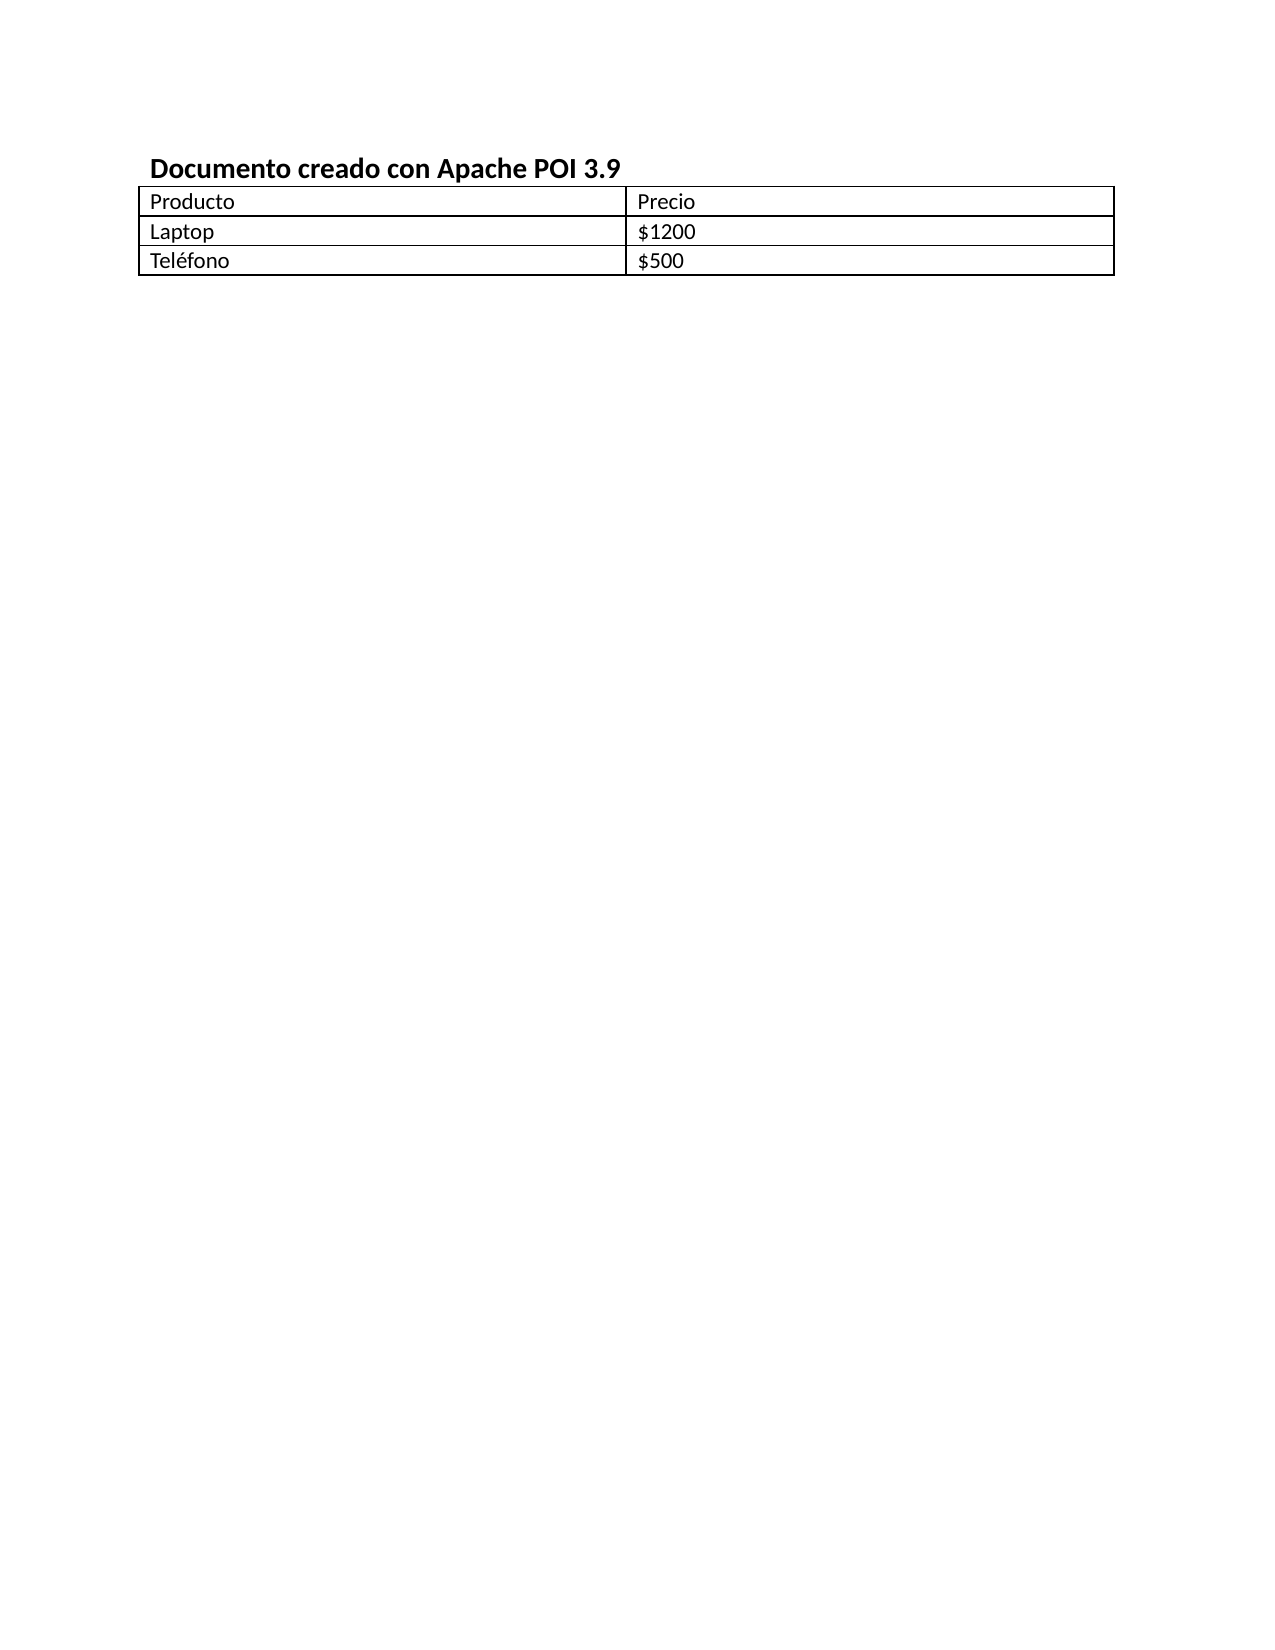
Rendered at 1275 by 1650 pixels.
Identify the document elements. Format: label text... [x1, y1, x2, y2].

table_cell Teléfono [140, 263, 625, 297]
table_header Producto [140, 191, 625, 225]
table_cell Laptop [140, 227, 625, 261]
table_cell $1200 [627, 227, 1113, 261]
table_header Precio [627, 191, 1113, 225]
text Documento creado con Apache POI 3.9 [150, 150, 1125, 190]
table_cell $500 [627, 263, 1113, 297]
